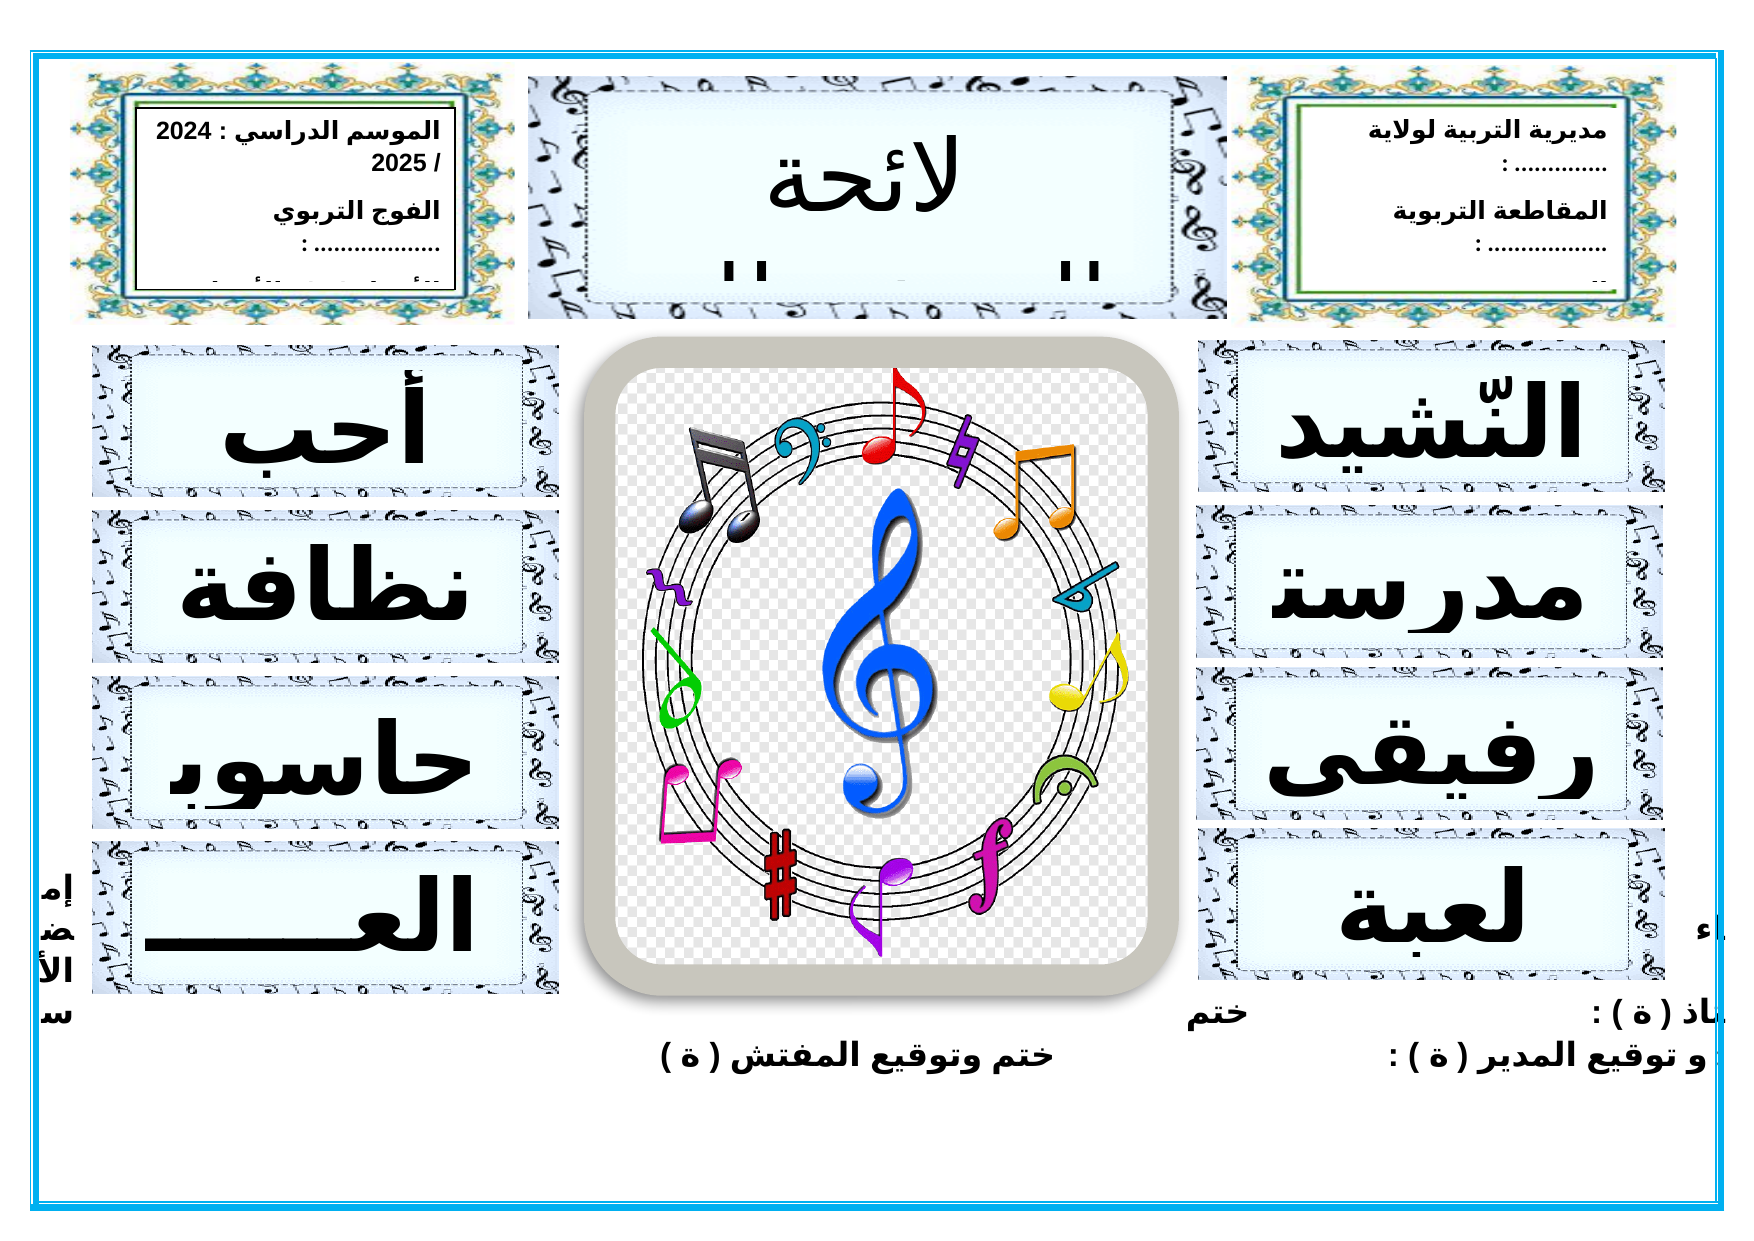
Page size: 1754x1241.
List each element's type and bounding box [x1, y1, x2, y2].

picture [528, 76, 1227, 319]
picture [616, 368, 1147, 964]
picture [1196, 667, 1663, 820]
picture [92, 345, 559, 497]
picture [92, 510, 559, 663]
picture [1198, 340, 1665, 492]
picture [92, 841, 559, 994]
picture [1198, 828, 1665, 980]
picture [92, 676, 559, 829]
text [39, 826, 1715, 1075]
picture [1196, 505, 1663, 658]
picture [1231, 65, 1677, 328]
picture [69, 62, 515, 325]
